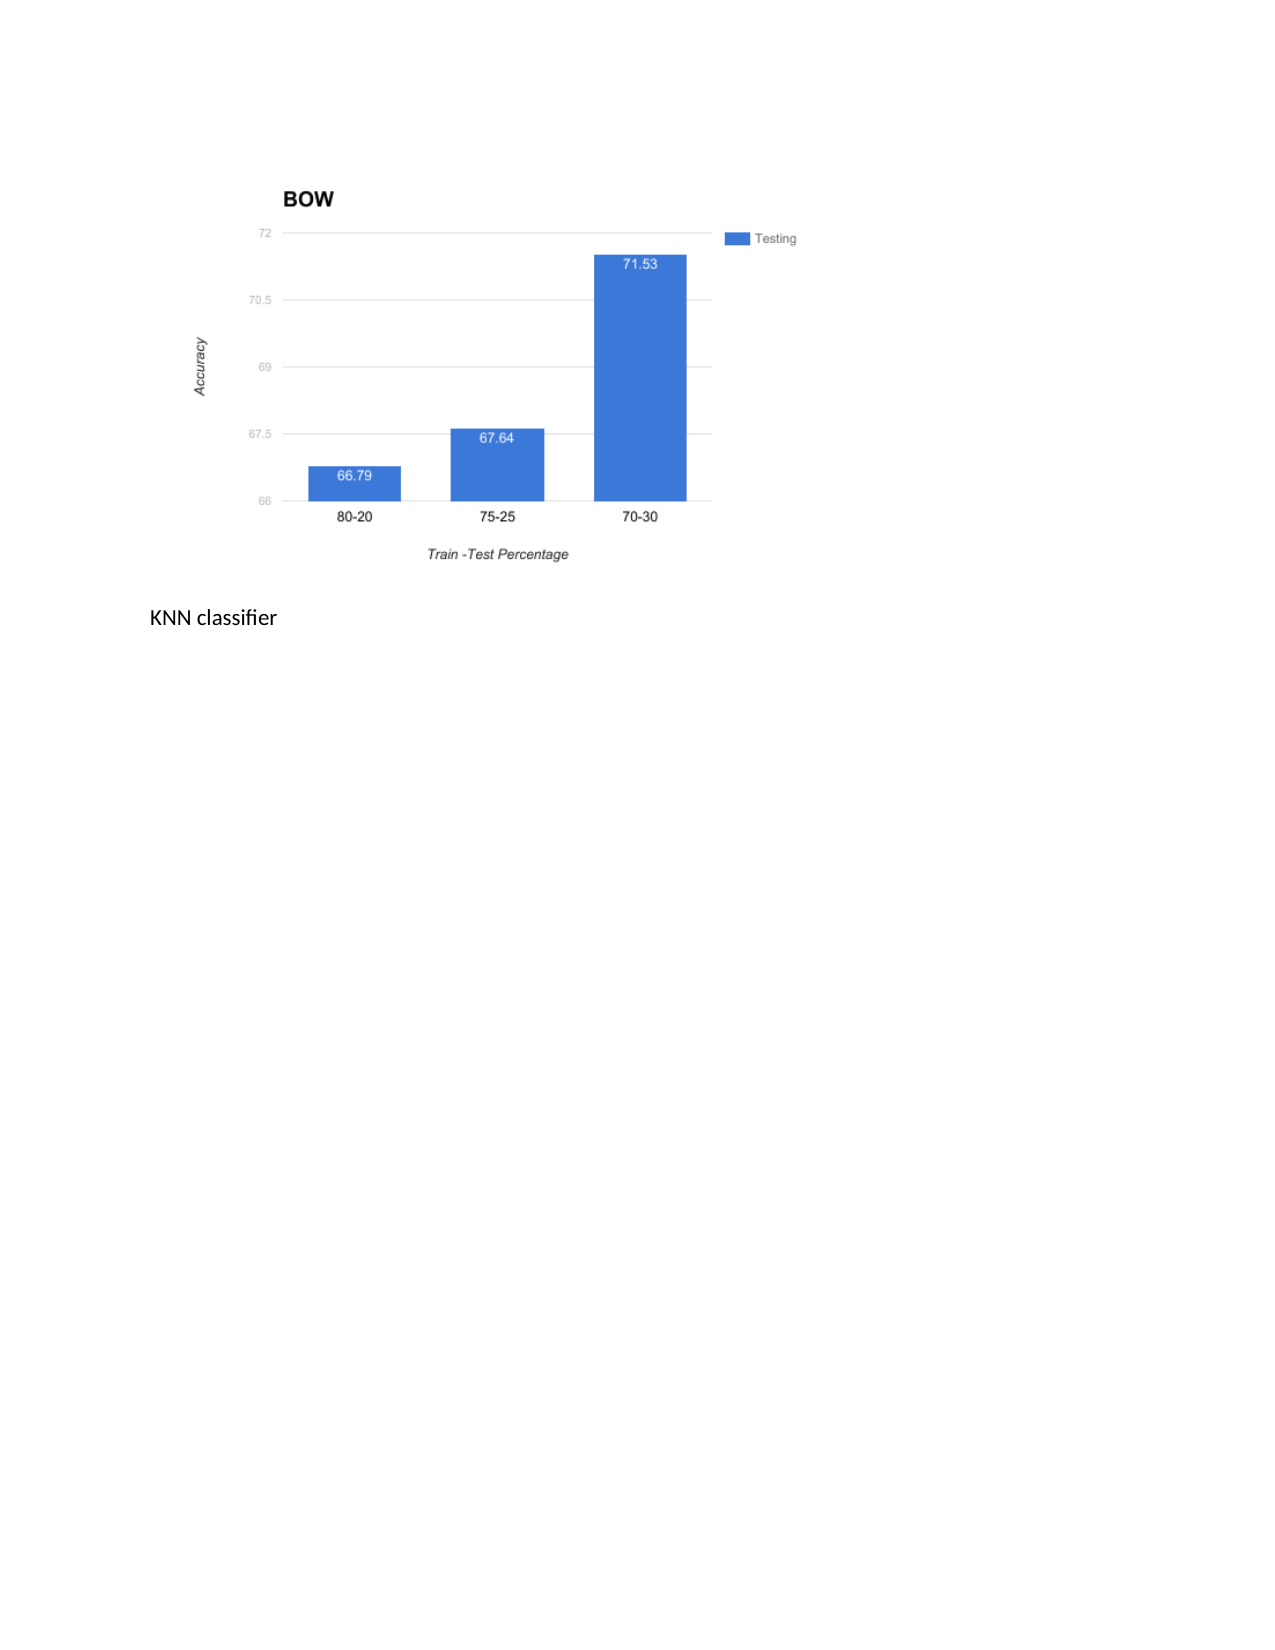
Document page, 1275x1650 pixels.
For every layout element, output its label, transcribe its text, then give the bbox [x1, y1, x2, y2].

picture [150, 150, 844, 585]
text KNN classifier [150, 603, 1125, 631]
